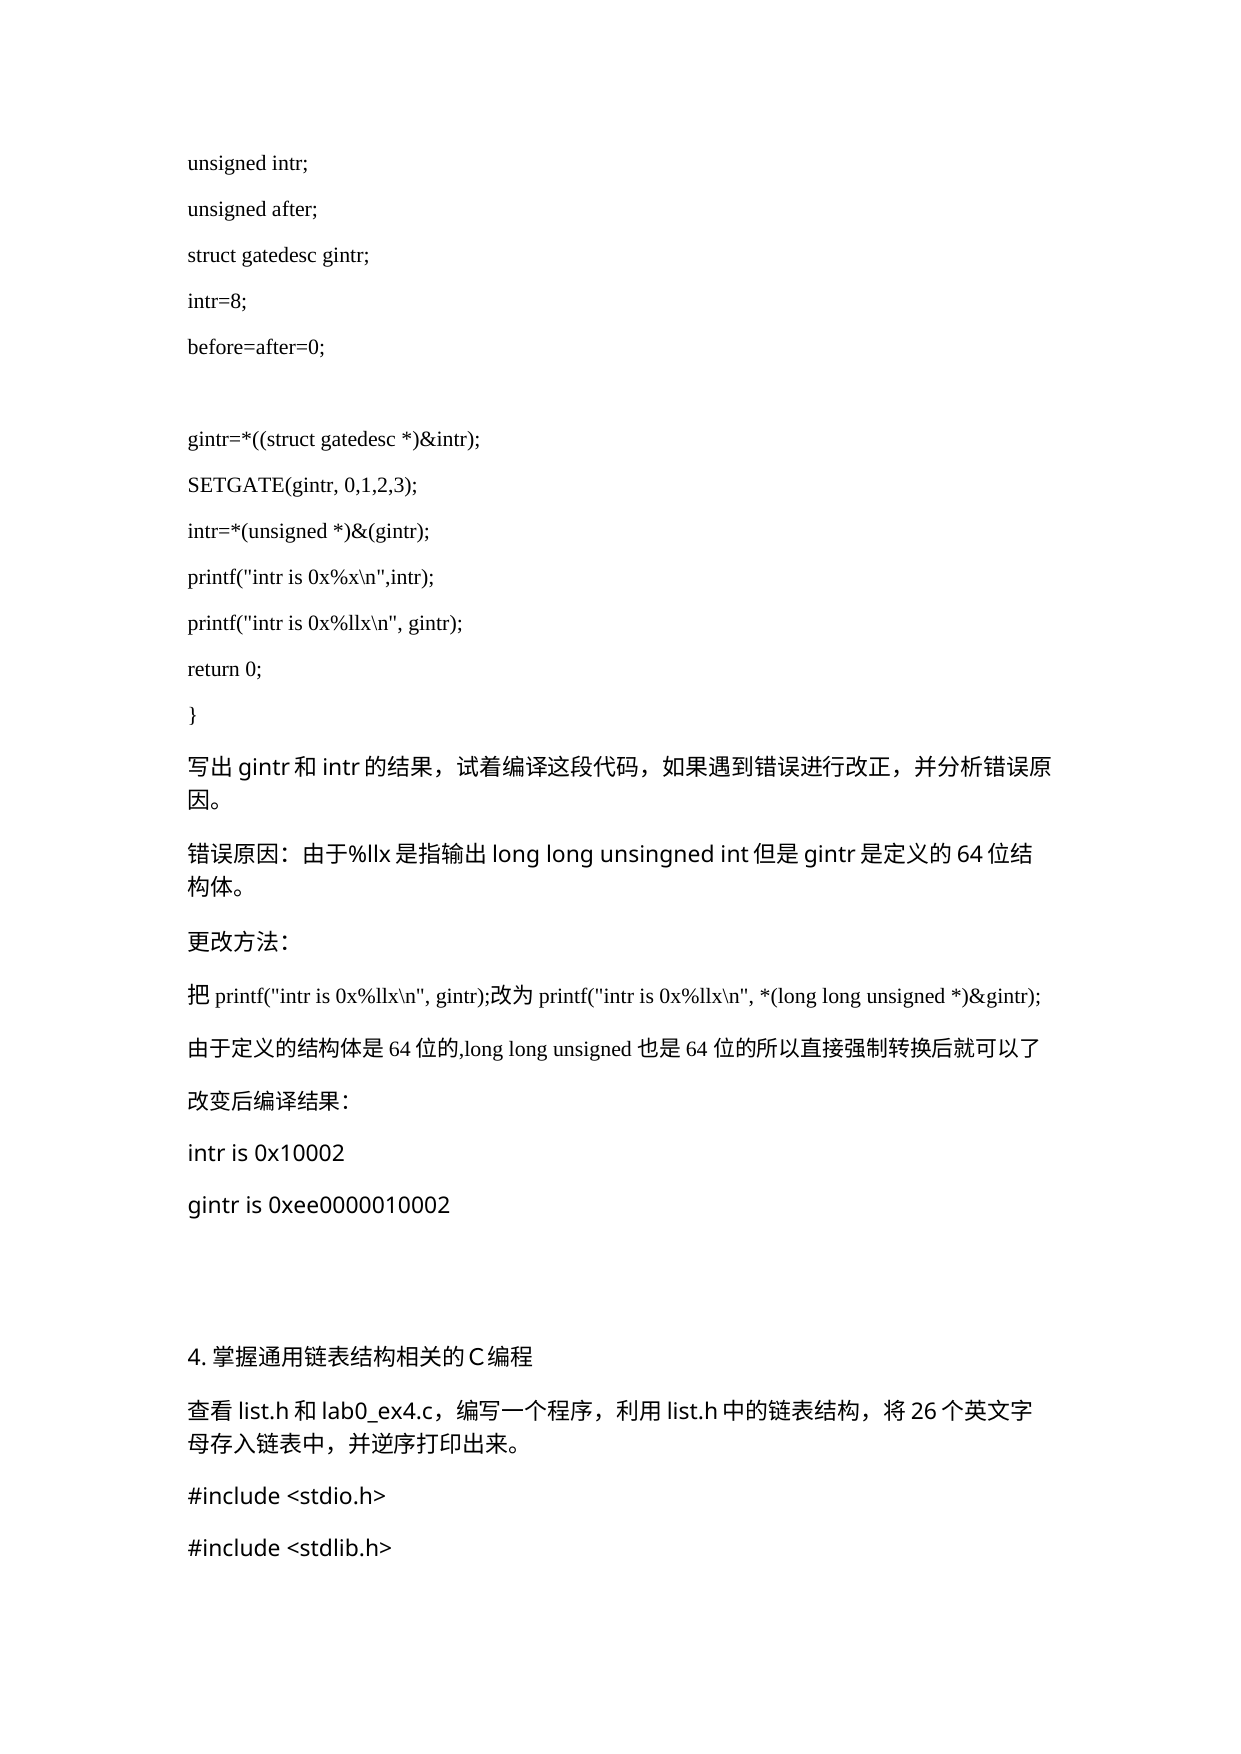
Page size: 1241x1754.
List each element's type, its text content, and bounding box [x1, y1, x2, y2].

text intr is 0x10002 [187, 1136, 1053, 1168]
text return 0; [187, 656, 1053, 682]
text intr=*(unsigned *)&(gintr); [187, 518, 1053, 543]
text 由于定义的结构体是64位的,long long unsigned 也是64 位的所以直接强制转换后就可以了 [187, 1031, 1053, 1063]
text unsigned after; [187, 196, 1053, 221]
text 查看list.h和lab0_ex4.c，编写一个程序，利用list.h中的链表结构，将26个英文字母存入链表中，并逆序打印出来。 [187, 1393, 1053, 1459]
text intr=8; [187, 288, 1053, 313]
text printf("intr is 0x%x\n",intr); [187, 564, 1053, 589]
text } [187, 702, 1053, 728]
text 改变后编译结果： [187, 1084, 1053, 1116]
text printf("intr is 0x%llx\n", gintr); [187, 610, 1053, 636]
text gintr=*((struct gatedesc *)&intr); [187, 426, 1053, 451]
text before=after=0; [187, 334, 1053, 359]
text unsigned intr; [187, 150, 1053, 175]
text 把printf("intr is 0x%llx\n", gintr);改为printf("intr is 0x%llx\n", *(long long unsigned *)&gintr); [187, 977, 1053, 1011]
text 4. 掌握通用链表结构相关的Ｃ编程 [187, 1339, 1053, 1372]
text struct gatedesc gintr; [187, 242, 1053, 267]
text SETGATE(gintr, 0,1,2,3); [187, 472, 1053, 497]
text #include <stdio.h> [187, 1480, 1053, 1512]
text 写出gintr和intr的结果，试着编译这段代码，如果遇到错误进行改正，并分析错误原因。 [187, 748, 1053, 815]
text 错误原因：由于%llx是指输出long long unsingned int但是gintr是定义的64位结构体。 [187, 836, 1053, 902]
text 更改方法： [187, 923, 1053, 957]
text #include <stdlib.h> [187, 1532, 1053, 1564]
text gintr is 0xee0000010002 [187, 1188, 1053, 1220]
